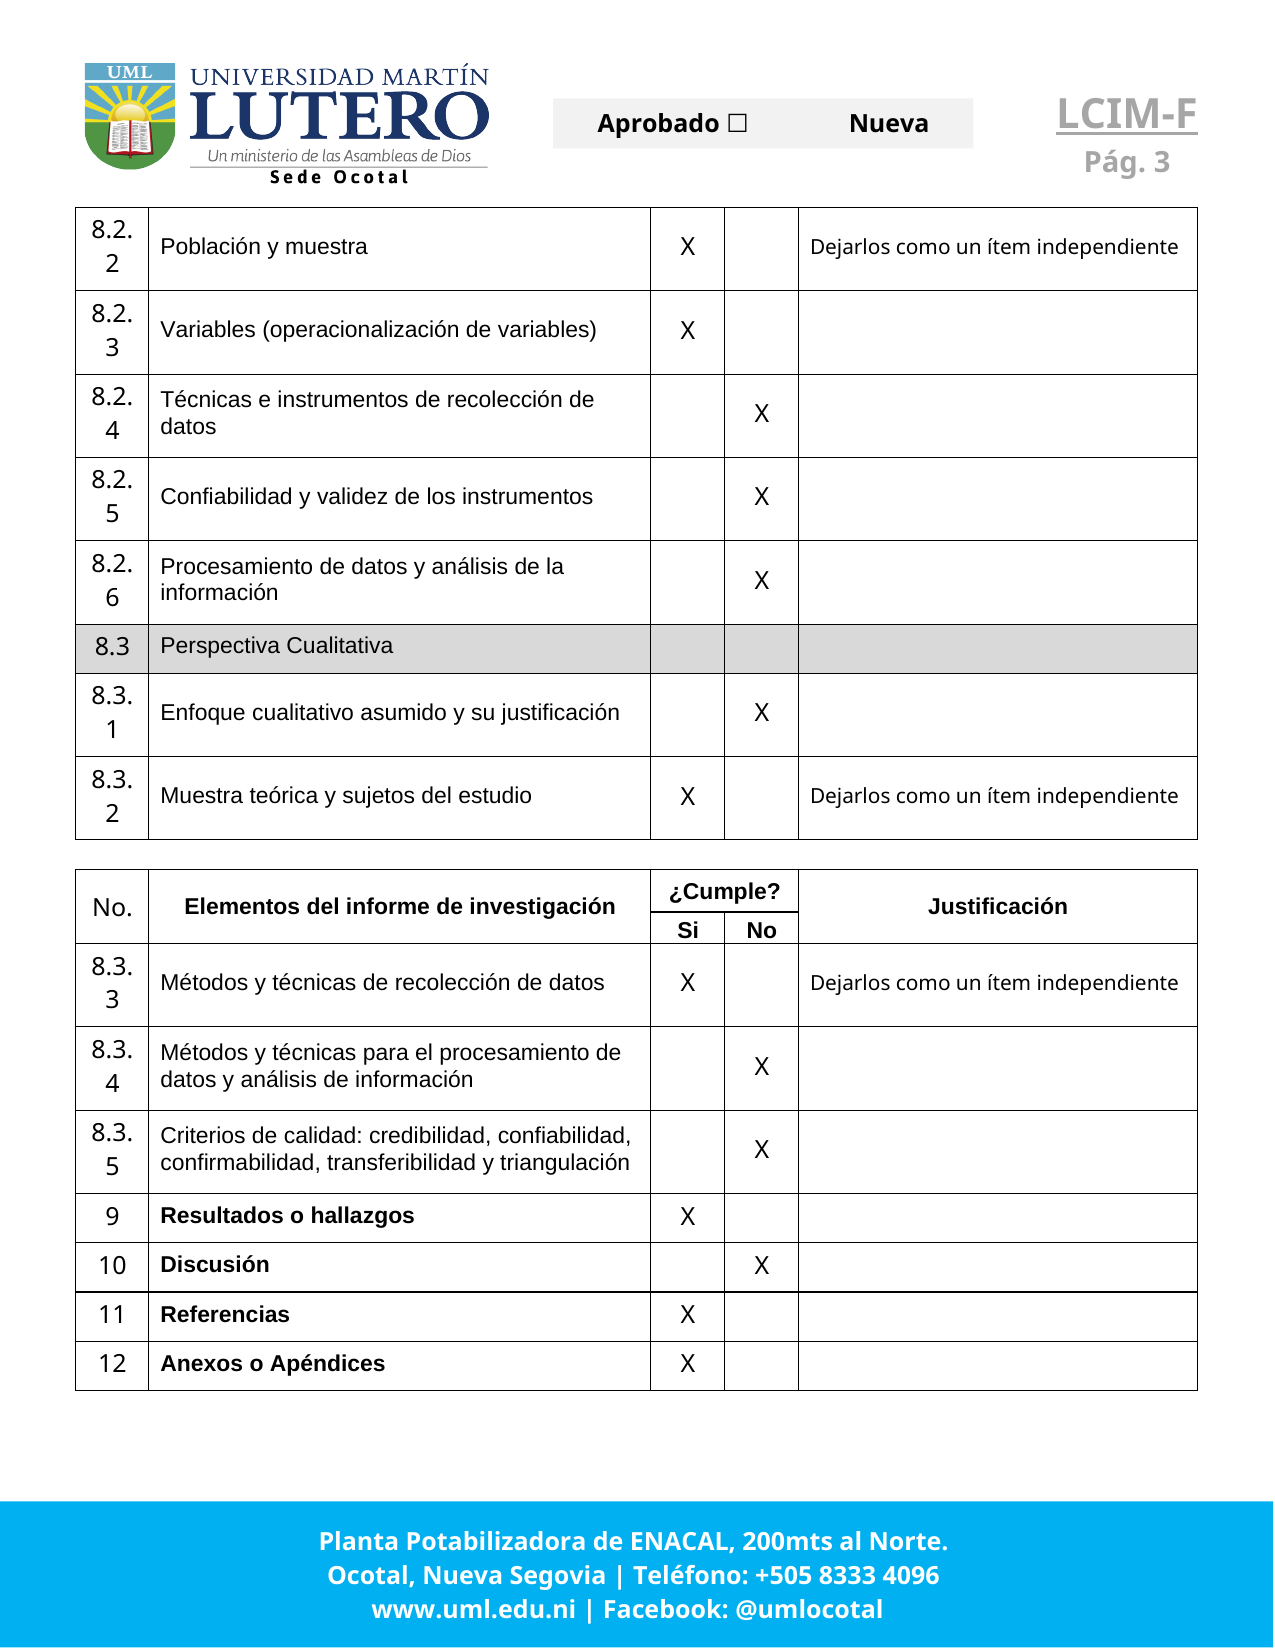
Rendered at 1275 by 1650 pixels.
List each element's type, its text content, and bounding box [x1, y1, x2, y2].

table_cell [651, 1027, 724, 1109]
table_cell X [725, 1111, 798, 1193]
table_cell X [725, 541, 798, 623]
table_cell 8.3.3 [76, 944, 148, 1026]
table_cell 8.2.4 [76, 375, 148, 457]
table_cell [651, 1111, 724, 1193]
table_cell X [651, 944, 724, 1026]
table_cell Referencias [149, 1293, 650, 1341]
table_cell X [725, 458, 798, 540]
table_cell [799, 1027, 1197, 1109]
table_cell Enfoque cualitativo asumido y su justificación [149, 674, 650, 756]
table_cell X [651, 1293, 724, 1341]
table_cell Población y muestra [149, 208, 650, 290]
table_cell 8.3.5 [76, 1111, 148, 1193]
table_cell Resultados o hallazgos [149, 1194, 650, 1242]
table_cell [799, 674, 1197, 756]
table_cell [651, 541, 724, 623]
table_cell X [725, 1243, 798, 1291]
table_cell [725, 208, 798, 290]
table_header ¿Cumple? [651, 870, 798, 911]
table_cell 8.2.3 [76, 291, 148, 373]
table_cell Dejarlos como un ítem independiente [799, 944, 1197, 1026]
table_cell X [725, 1027, 798, 1109]
table_cell [799, 1243, 1197, 1291]
table_cell No [725, 913, 798, 943]
table_cell [725, 1342, 798, 1390]
table_cell Discusión [149, 1243, 650, 1291]
table_cell Perspectiva Cualitativa [149, 625, 650, 673]
table_cell 8.2.2 [76, 208, 148, 290]
table_cell [799, 1111, 1197, 1193]
table_cell 11 [76, 1293, 148, 1341]
table_cell X [725, 375, 798, 457]
table_cell [725, 625, 798, 673]
table_cell X [651, 208, 724, 290]
table_cell Variables (operacionalización de variables) [149, 291, 650, 373]
table_cell X [651, 1194, 724, 1242]
table_cell Técnicas e instrumentos de recolección de datos [149, 375, 650, 457]
table_cell [799, 291, 1197, 373]
table_cell 8.2.6 [76, 541, 148, 623]
picture [80, 59, 492, 187]
table_cell Dejarlos como un ítem independiente [799, 757, 1197, 839]
table_cell 8.3 [76, 625, 148, 673]
table_cell [799, 625, 1197, 673]
table_cell X [725, 674, 798, 756]
table_cell X [651, 757, 724, 839]
table_cell [799, 1342, 1197, 1390]
table_cell 8.3.1 [76, 674, 148, 756]
table_cell X [651, 291, 724, 373]
table_cell 9 [76, 1194, 148, 1242]
table_cell 8.2.5 [76, 458, 148, 540]
table_header Elementos del informe de investigación [149, 870, 650, 943]
table_cell 8.3.4 [76, 1027, 148, 1109]
table_cell [725, 1293, 798, 1341]
table_cell X [651, 1342, 724, 1390]
table_cell 10 [76, 1243, 148, 1291]
table_cell [799, 458, 1197, 540]
table_cell [651, 458, 724, 540]
table_cell [725, 944, 798, 1026]
table_cell Muestra teórica y sujetos del estudio [149, 757, 650, 839]
table_cell [651, 625, 724, 673]
table_cell [799, 375, 1197, 457]
table_cell [799, 541, 1197, 623]
table_cell 12 [76, 1342, 148, 1390]
table_cell Métodos y técnicas para el procesamiento de datos y análisis de información [149, 1027, 650, 1109]
table_cell [651, 674, 724, 756]
table_cell [799, 1293, 1197, 1341]
table_cell Anexos o Apéndices [149, 1342, 650, 1390]
table_cell [725, 757, 798, 839]
table_cell Confiabilidad y validez de los instrumentos [149, 458, 650, 540]
table_cell Criterios de calidad: credibilidad, confiabilidad, confirmabilidad, transferibilidad y triangulación [149, 1111, 650, 1193]
table_cell [725, 291, 798, 373]
table_cell 8.3.2 [76, 757, 148, 839]
table_cell Métodos y técnicas de recolección de datos [149, 944, 650, 1026]
table_cell [651, 375, 724, 457]
table_header No. [76, 870, 148, 943]
table_cell [799, 1194, 1197, 1242]
table_cell Dejarlos como un ítem independiente [799, 208, 1197, 290]
table_cell [651, 1243, 724, 1291]
table_cell Procesamiento de datos y análisis de la información [149, 541, 650, 623]
table_cell Si [651, 913, 724, 943]
table_cell [725, 1194, 798, 1242]
table_header Justificación [799, 870, 1197, 943]
